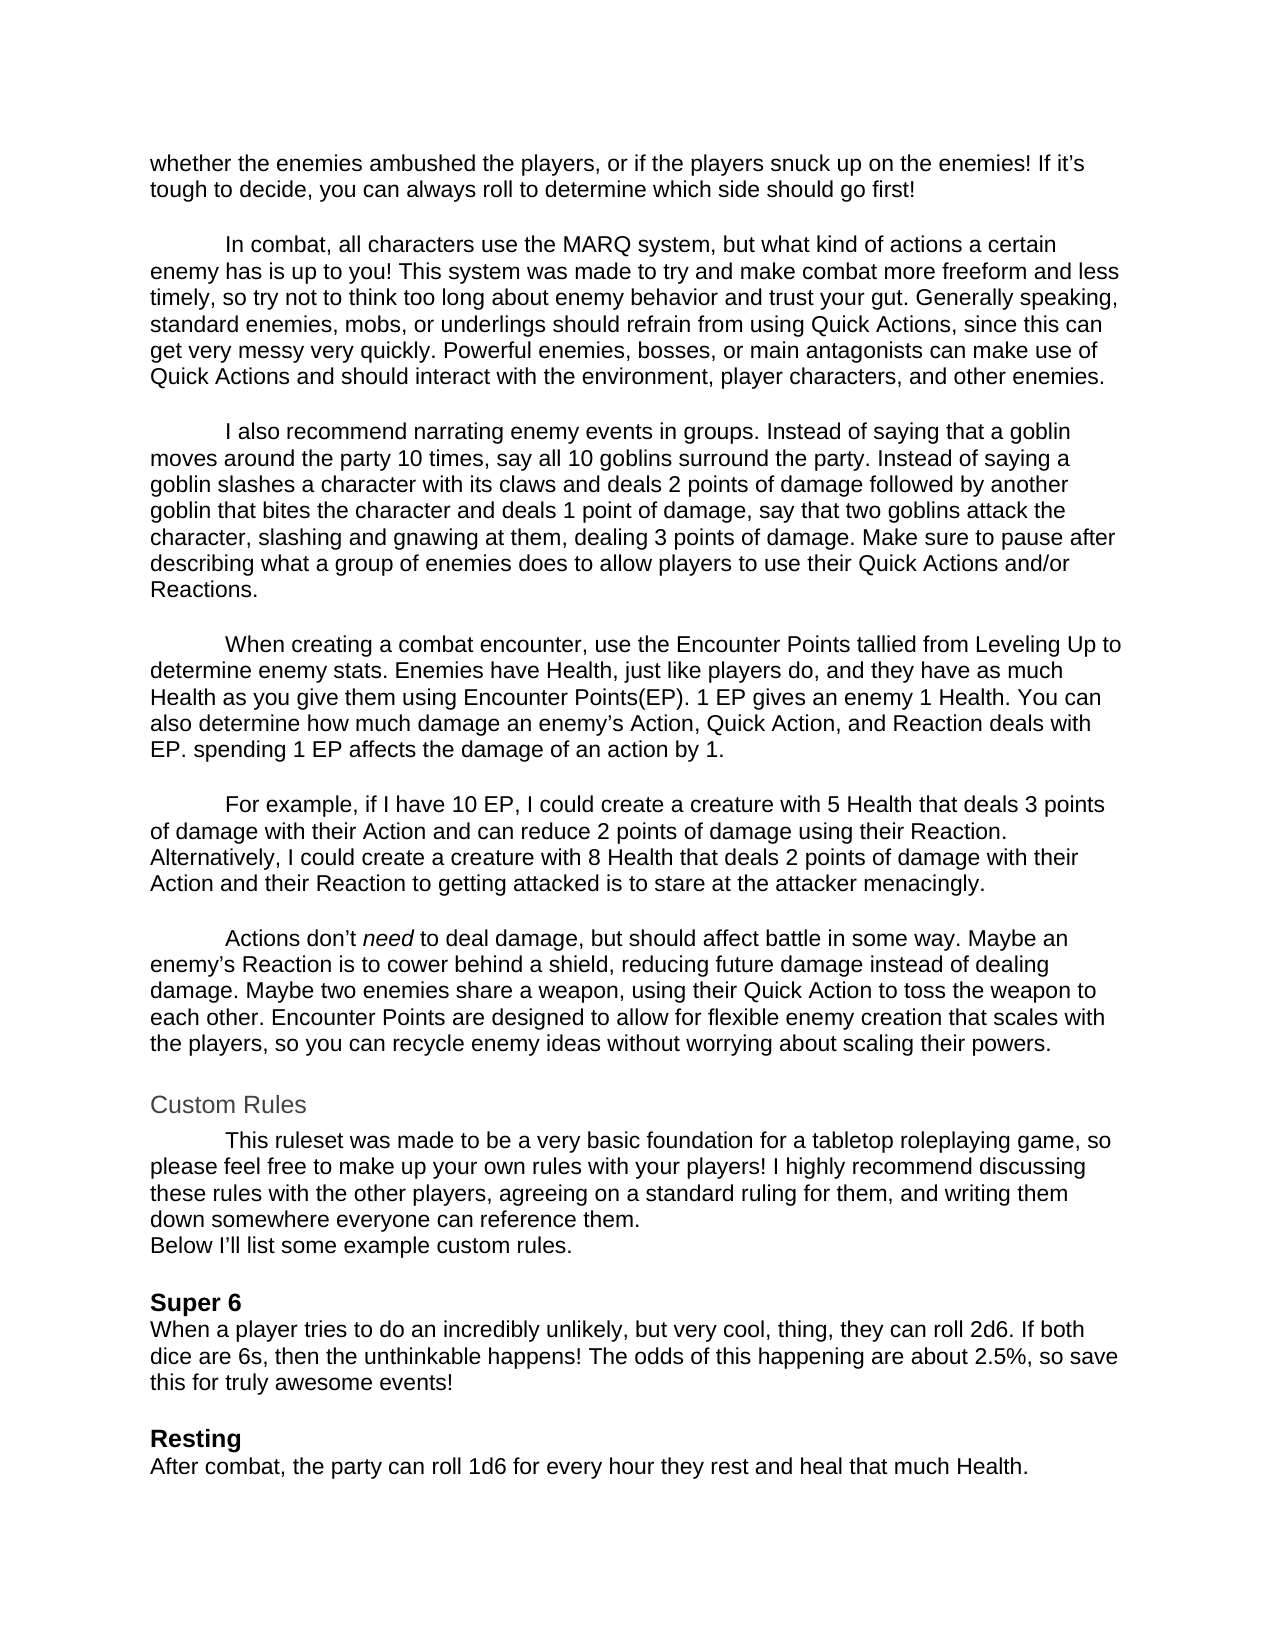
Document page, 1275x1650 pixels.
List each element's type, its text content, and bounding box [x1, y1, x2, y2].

text For example, if I have 10 EP, I could create a creature with 5 Health that deals 3 points of damage with their Action and can reduce 2 points of damage using their Reaction. Alternatively, I could create a creature with 8 Health that deals 2 points of damage with their Action and their Reaction to getting attacked is to stare at the attacker menacingly. [150, 791, 1125, 897]
text This ruleset was made to be a very basic foundation for a tabletop roleplaying game, so please feel free to make up your own rules with your players! I highly recommend discussing these rules with the other players, agreeing on a standard ruling for them, and writing them down somewhere everyone can reference them. [150, 1127, 1125, 1232]
text Below I’ll list some example custom rules. [150, 1232, 1125, 1259]
text When a player tries to do an incredibly unlikely, but very cool, thing, they can roll 2d6. If both dice are 6s, then the unthinkable happens! The odds of this happening are about 2.5%, so save this for truly awesome events! [150, 1316, 1125, 1395]
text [150, 150, 1125, 203]
text Custom Rules [150, 1090, 1125, 1119]
text In combat, all characters use the MARQ system, but what kind of actions a certain enemy has is up to you! This system was made to try and make combat more freeform and less timely, so try not to think too long about enemy behavior and trust your gut. Generally speaking, standard enemies, mobs, or underlings should refrain from using Quick Actions, since this can get very messy very quickly. Powerful enemies, bosses, or main antagonists can make use of Quick Actions and should interact with the environment, player characters, and other enemies. [150, 231, 1125, 389]
text Resting [150, 1424, 1125, 1453]
text After combat, the party can roll 1d6 for every hour they rest and heal that much Health. [150, 1453, 1125, 1479]
text When creating a combat encounter, use the Encounter Points tallied from Leveling Up to determine enemy stats. Enemies have Health, just like players do, and they have as much Health as you give them using Encounter Points(EP). 1 EP gives an enemy 1 Health. You can also determine how much damage an enemy’s Action, Quick Action, and Reaction deals with EP. spending 1 EP affects the damage of an action by 1. [150, 631, 1125, 763]
text Super 6 [150, 1287, 1125, 1316]
text Actions don’t need to deal damage, but should affect battle in some way. Maybe an enemy’s Reaction is to cower behind a shield, reducing future damage instead of dealing damage. Maybe two enemies share a weapon, using their Quick Action to toss the weapon to each other. Encounter Points are designed to allow for flexible enemy creation that scales with the players, so you can recycle enemy ideas without worrying about scaling their powers. [150, 925, 1125, 1057]
text I also recommend narrating enemy events in groups. Instead of saying that a goblin moves around the party 10 times, say all 10 goblins surround the party. Instead of saying a goblin slashes a character with its claws and deals 2 points of damage followed by another goblin that bites the character and deals 1 point of damage, say that two goblins attack the character, slashing and gnawing at them, dealing 3 points of damage. Make sure to pause after describing what a group of enemies does to allow players to use their Quick Actions and/or Reactions. [150, 418, 1125, 603]
